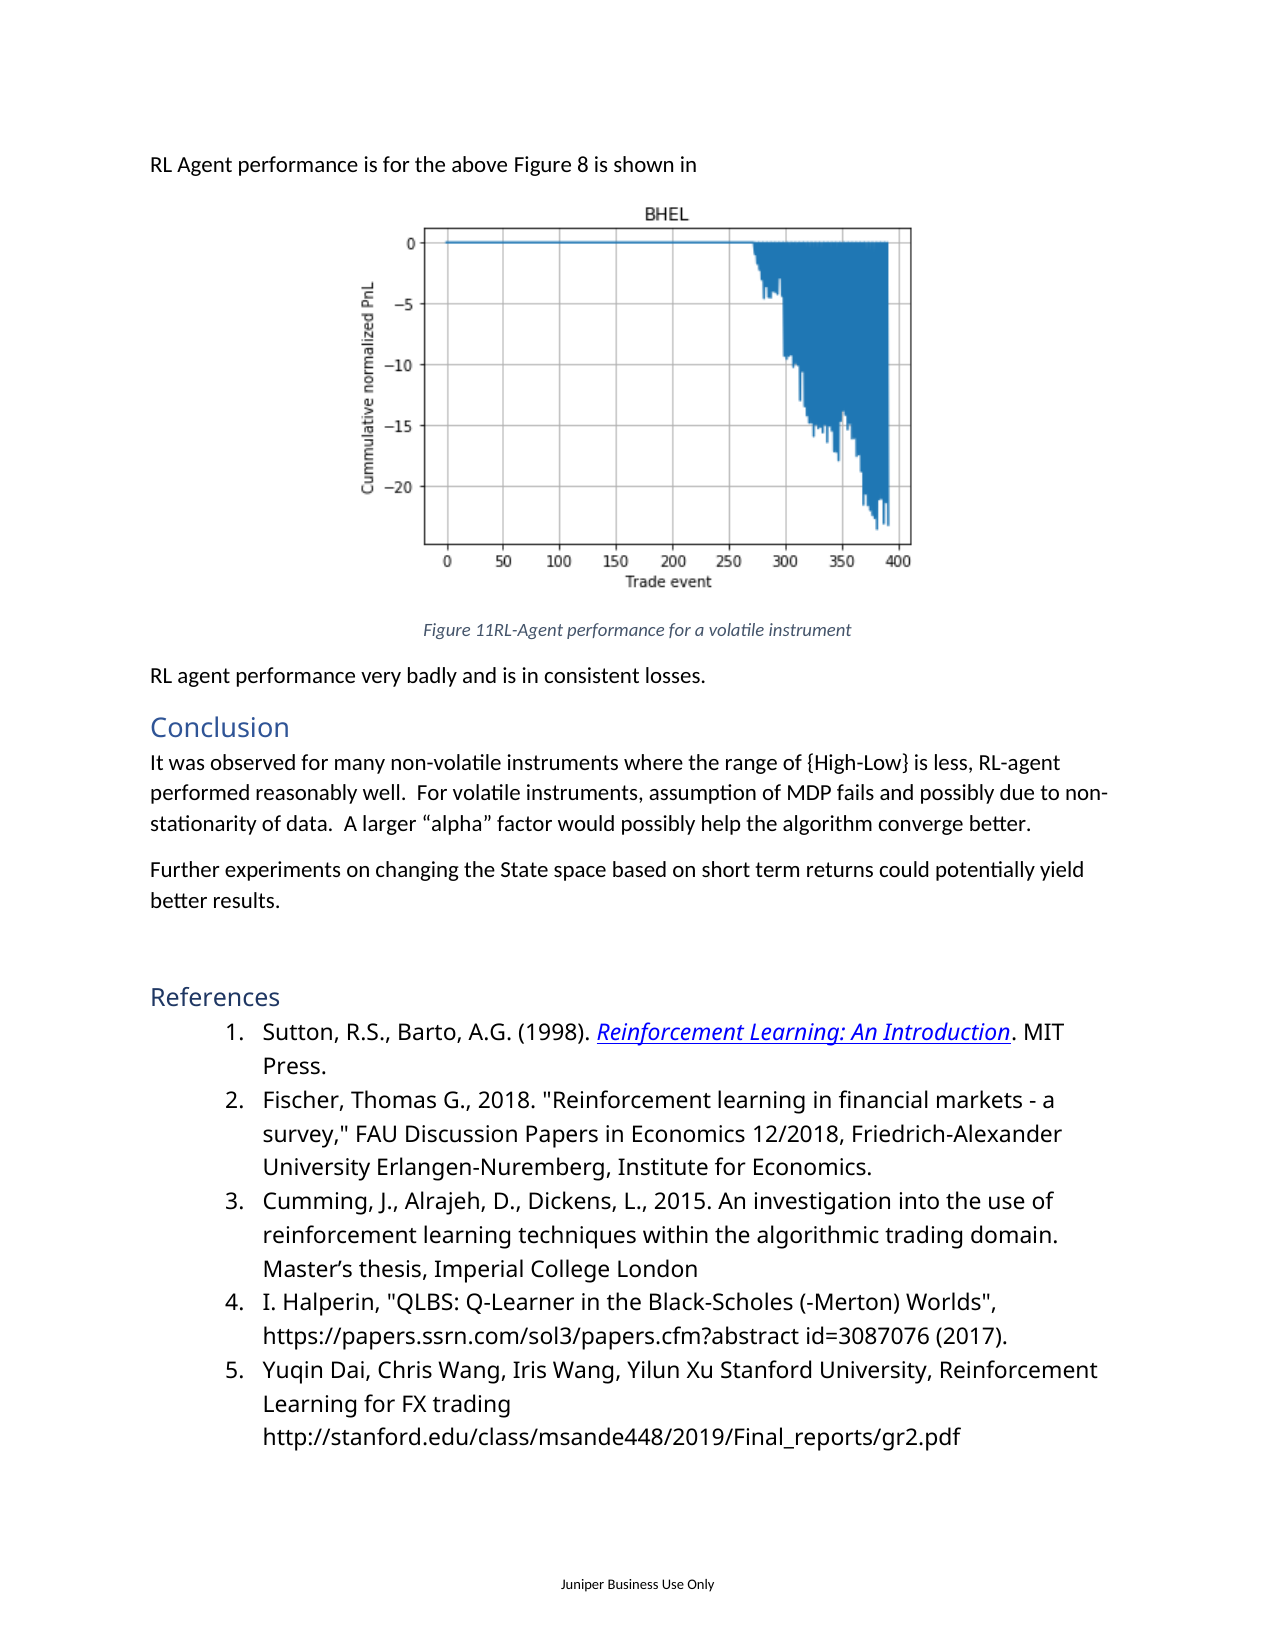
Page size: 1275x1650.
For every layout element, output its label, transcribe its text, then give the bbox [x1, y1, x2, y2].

text It was observed for many non-volatile instruments where the range of {High-Low} is less, RL-agent performed reasonably well. For volatile instruments, assumption of MDP fails and possibly due to non-stationarity of data. A larger “alpha” factor would possibly help the algorithm converge better. [150, 748, 1125, 837]
text Further experiments on changing the State space based on short term returns could potentially yield better results. [150, 856, 1125, 914]
picture [353, 196, 922, 599]
subtitle Conclusion [150, 708, 1125, 745]
list I. Halperin, "QLBS: Q-Learner in the Black-Scholes (-Merton) Worlds", https://papers.ssrn.com/sol3/papers.cfm?abstract id=3087076 (2017). [225, 1286, 1125, 1351]
list Fischer, Thomas G., 2018. "Reinforcement learning in financial markets - a survey," FAU Discussion Papers in Economics 12/2018, Friedrich-Alexander University Erlangen-Nuremberg, Institute for Economics. [225, 1084, 1125, 1183]
text RL agent performance very badly and is in consistent losses. [150, 662, 1125, 690]
subtitle References [150, 979, 1125, 1014]
text RL Agent performance is for the above Figure 7 is shown in [150, 150, 1125, 178]
list Cumming, J., Alrajeh, D., Dickens, L., 2015. An investigation into the use of reinforcement learning techniques within the algorithmic trading domain. Master’s thesis, Imperial College London [225, 1185, 1125, 1284]
list Yuqin Dai, Chris Wang, Iris Wang, Yilun Xu Stanford University, Reinforcement Learning for FX trading http://stanford.edu/class/msande448/2019/Final_reports/gr2.pdf [225, 1354, 1125, 1453]
list Sutton, R.S., Barto, A.G. (1998). Reinforcement Learning: An Introduction. MIT Press. [225, 1016, 1125, 1081]
